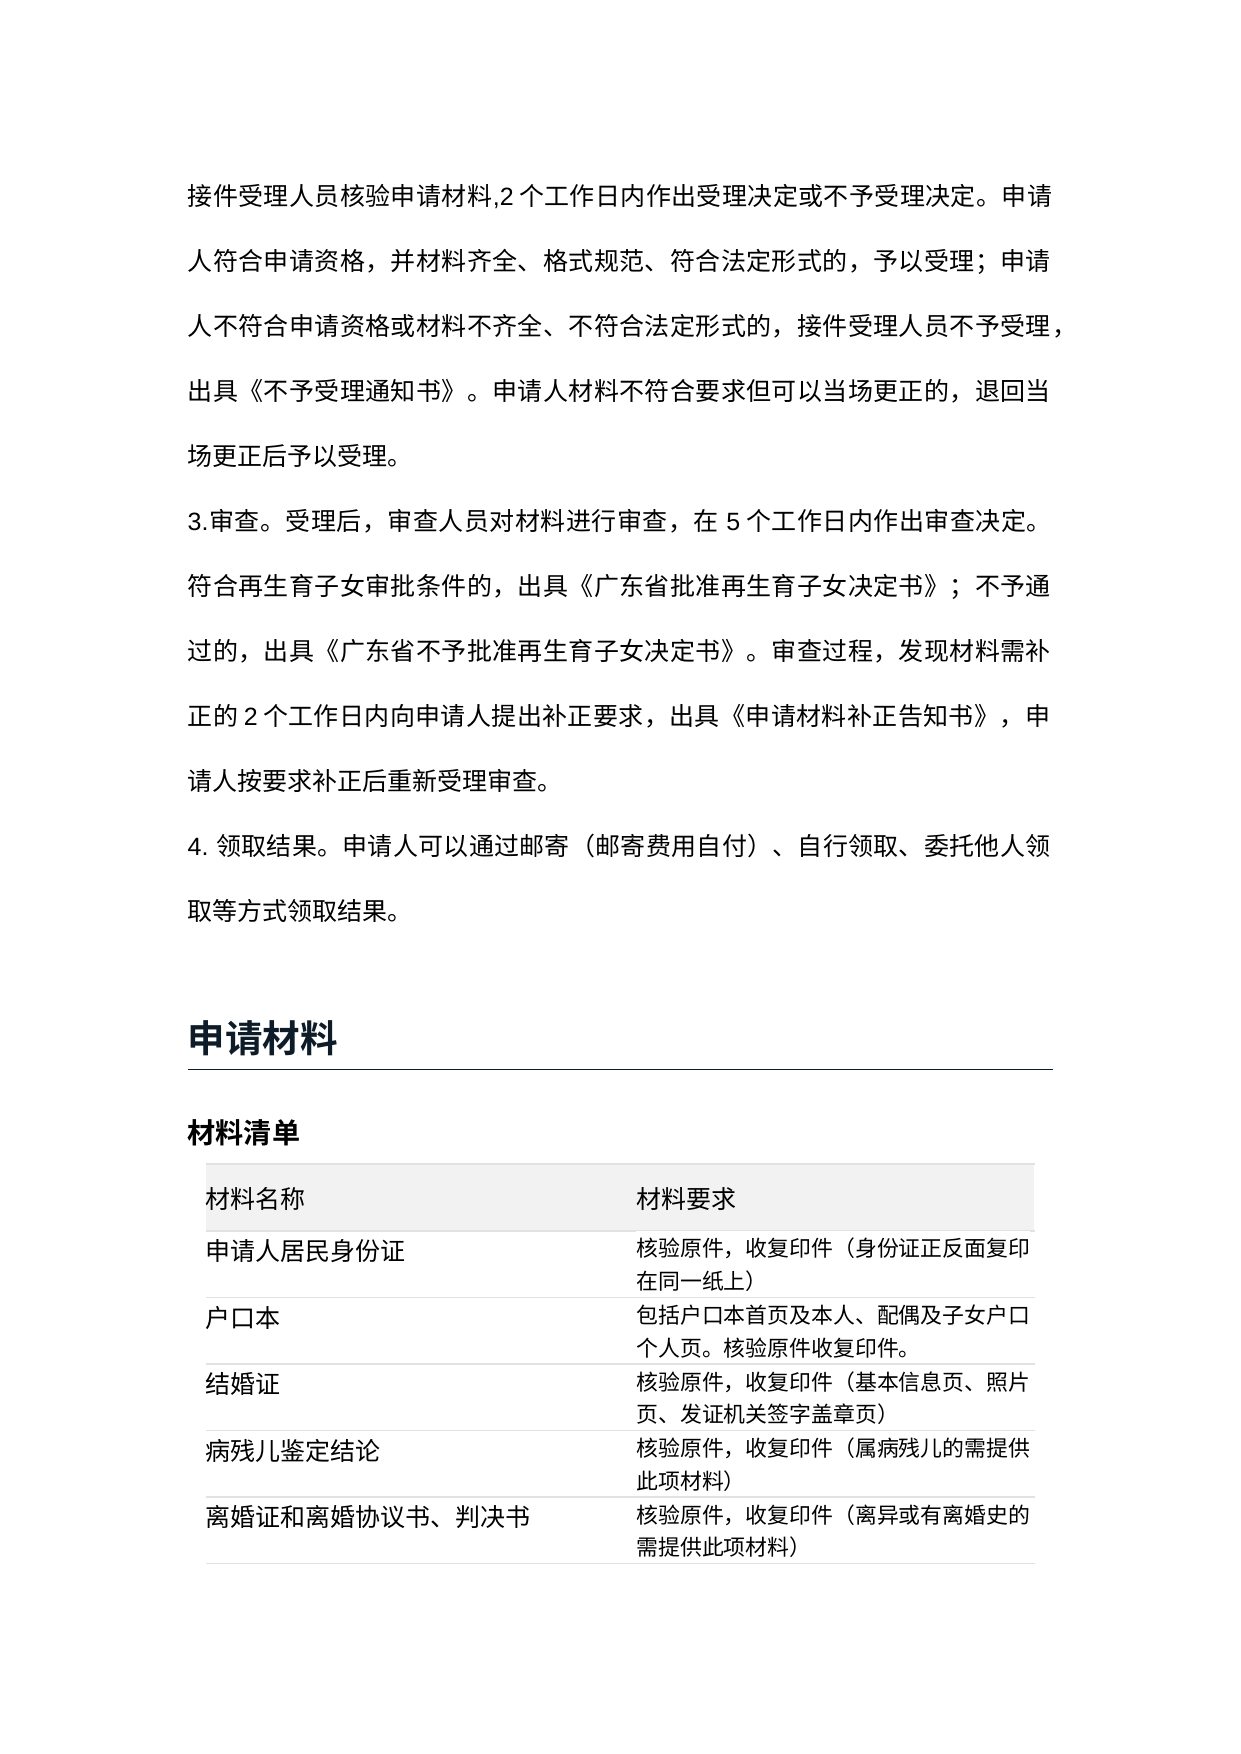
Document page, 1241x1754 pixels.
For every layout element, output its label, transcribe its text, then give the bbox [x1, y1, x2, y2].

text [187, 162, 1053, 942]
table_cell 包括户口本首页及本人、配偶及子女户口个人页。核验原件收复印件。 [636, 1298, 1034, 1363]
table_cell 申请人居民身份证 [206, 1232, 636, 1296]
table_cell 户口本 [206, 1298, 636, 1363]
table_header 材料名称 [206, 1165, 636, 1230]
table_cell 核验原件，收复印件（离异或有离婚史的需提供此项材料） [636, 1498, 1034, 1563]
table_cell 核验原件，收复印件（身份证正反面复印在同一纸上） [636, 1232, 1034, 1296]
table_cell 离婚证和离婚协议书、判决书 [206, 1498, 636, 1563]
subtitle 材料清单 [187, 1098, 1053, 1163]
subtitle 申请材料 [187, 1004, 1053, 1069]
table_cell 核验原件，收复印件（属病残儿的需提供此项材料） [636, 1431, 1034, 1496]
table_cell 结婚证 [206, 1365, 636, 1429]
table_header 材料要求 [636, 1165, 1034, 1230]
table_cell 核验原件，收复印件（基本信息页、照片页、发证机关签字盖章页） [636, 1365, 1034, 1429]
table_cell 病残儿鉴定结论 [206, 1431, 636, 1496]
